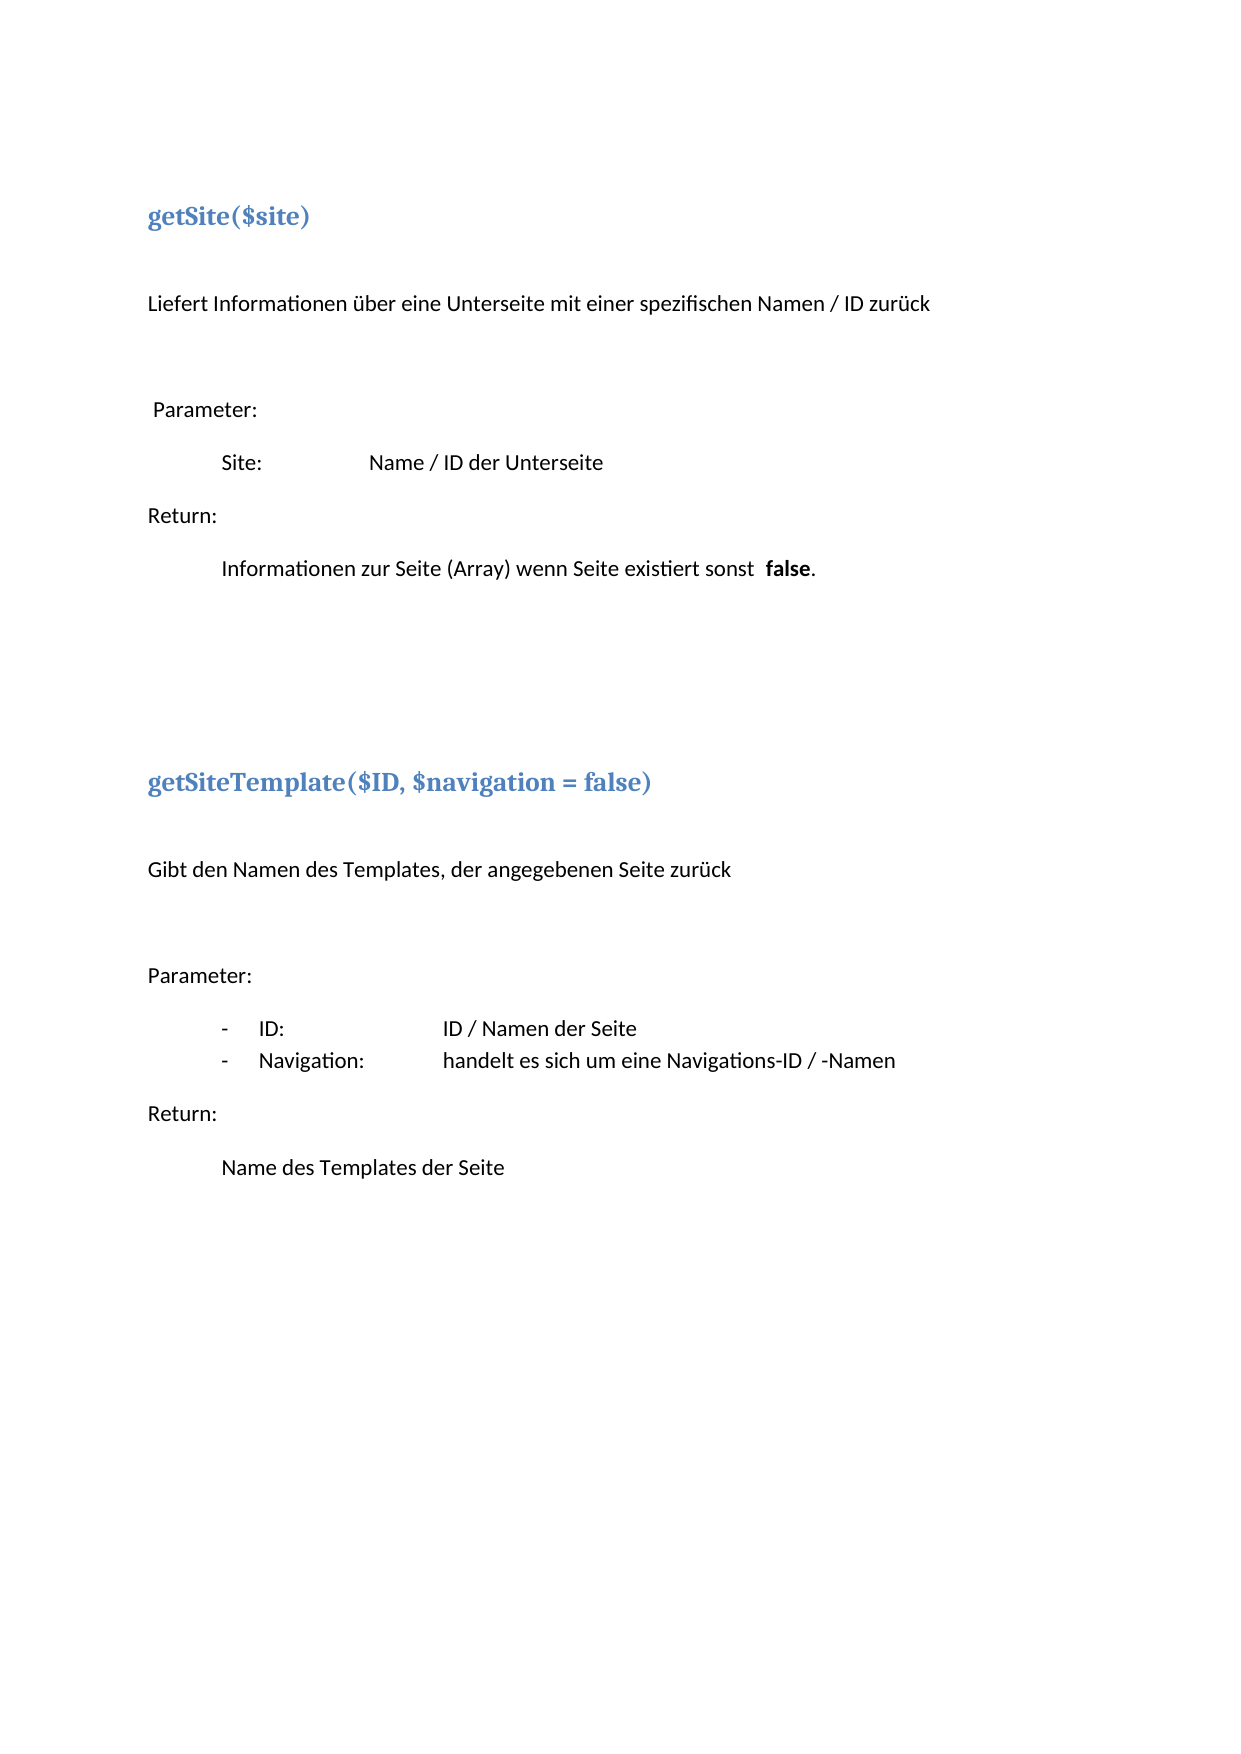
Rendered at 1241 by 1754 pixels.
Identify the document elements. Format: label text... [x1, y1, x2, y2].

list Navigation: handelt es sich um eine Navigations-ID / -Namen [221, 1047, 1093, 1074]
text Parameter: [148, 395, 1093, 423]
list ID: ID / Namen der Seite [221, 1014, 1093, 1042]
text Site: Name / ID der Unterseite [148, 448, 1093, 476]
text Gibt den Namen des Templates, der angegebenen Seite zurück [148, 855, 1093, 883]
text Liefert Informationen über eine Unterseite mit einer spezifischen Namen / ID zurück [148, 289, 1093, 317]
text Parameter: [148, 961, 1093, 989]
subtitle getSiteTemplate($ID, $navigation = false) [148, 767, 1093, 798]
text Informationen zur Seite (Array) wenn Seite existiert sonst false. [148, 554, 1093, 582]
text Return: [148, 501, 1093, 529]
text Return: [148, 1099, 1093, 1128]
subtitle getSite($site) [148, 201, 1093, 232]
text Name des Templates der Seite [148, 1153, 1093, 1181]
